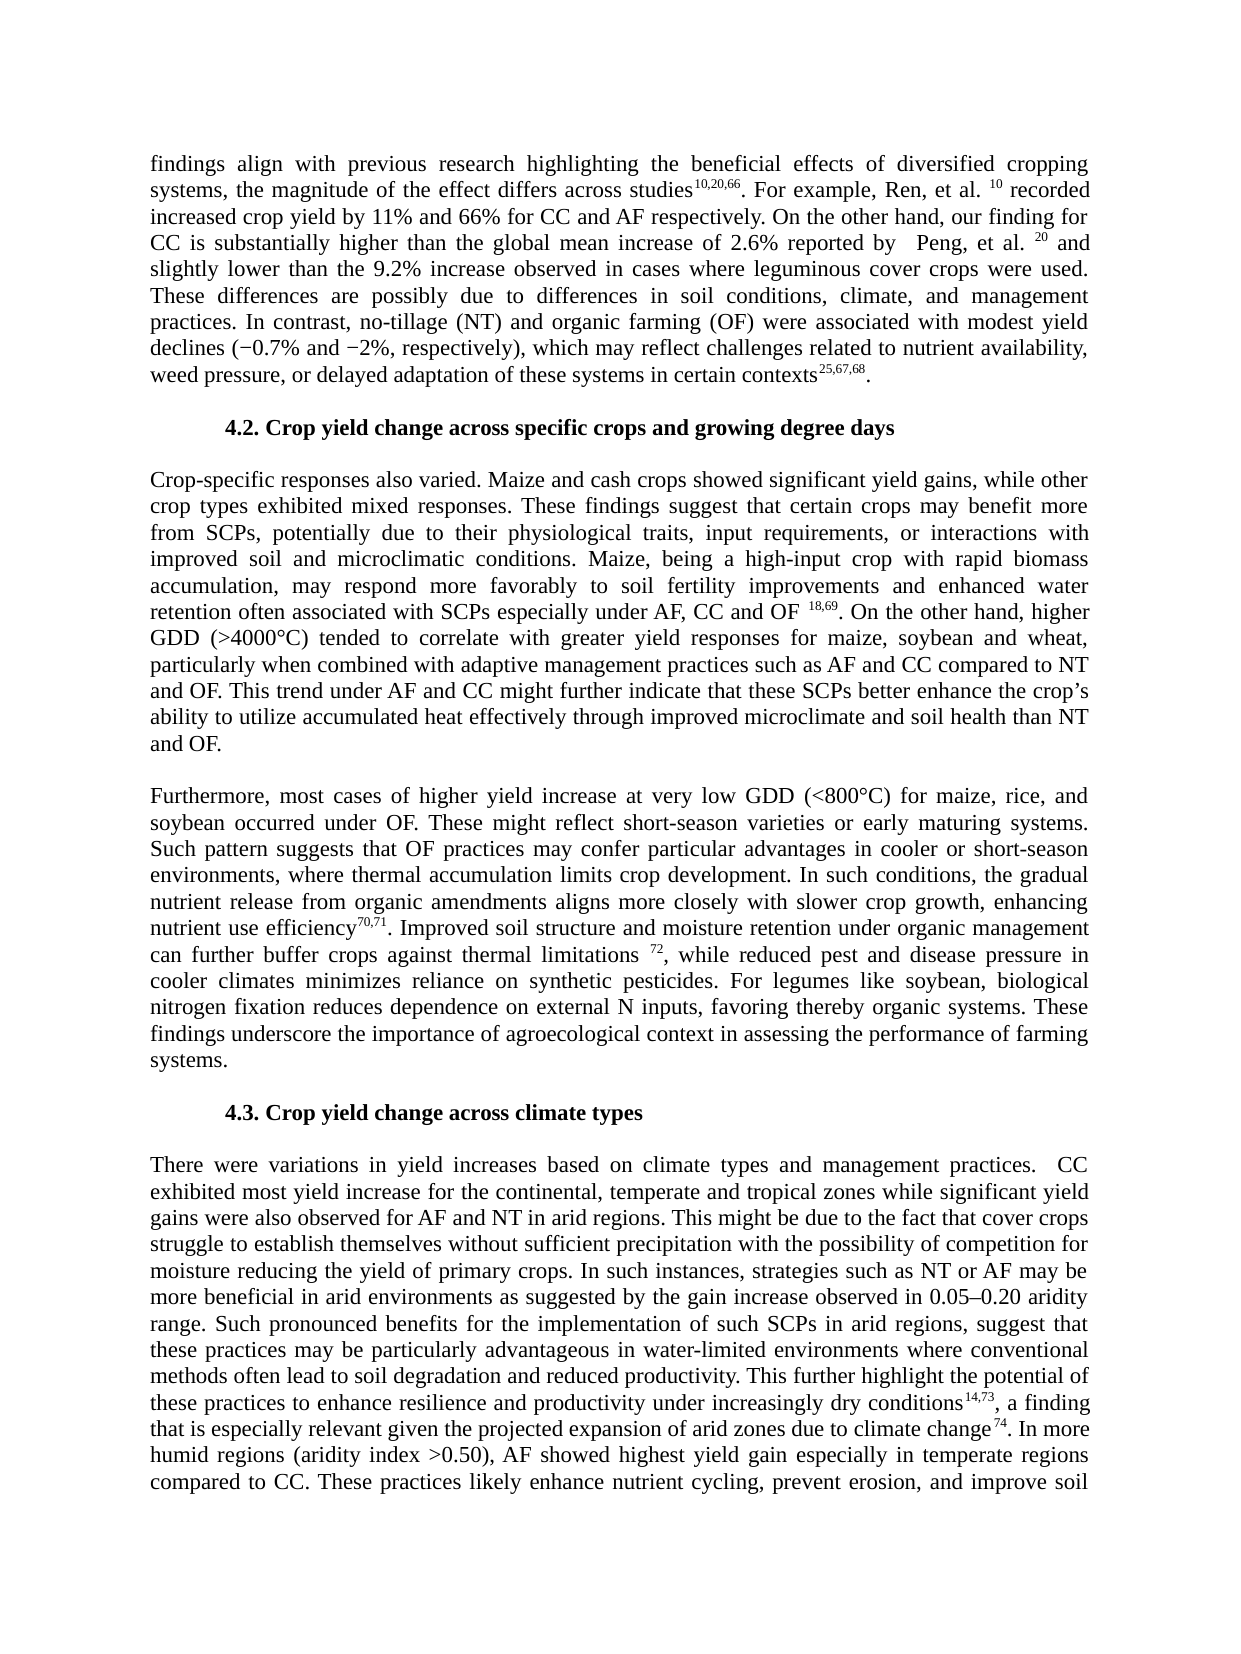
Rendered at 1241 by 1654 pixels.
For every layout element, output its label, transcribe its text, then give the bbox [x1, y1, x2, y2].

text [150, 1151, 1090, 1494]
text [150, 150, 1090, 387]
list Crop yield change across specific crops and growing degree days [225, 413, 1095, 440]
text Crop-specific responses also varied. Maize and cash crops showed significant yield gains, while other crop types exhibited mixed responses. These findings suggest that certain crops may benefit more from SCPs, potentially due to their physiological traits, input requirements, or interactions with improved soil and microclimatic conditions. Maize, being a high-input crop with rapid biomass accumulation, may respond more favorably to soil fertility improvements and enhanced water retention often associated with SCPs especially under AF, CC and OF 18,69. On the other hand, higher GDD (>4000°C) tended to correlate with greater yield responses for maize, soybean and wheat, particularly when combined with adaptive management practices such as AF and CC compared to NT and OF. This trend under AF and CC might further indicate that these SCPs better enhance the crop’s ability to utilize accumulated heat effectively through improved microclimate and soil health than NT and OF. [150, 466, 1090, 756]
text Furthermore, most cases of higher yield increase at very low GDD (<800°C) for maize, rice, and soybean occurred under OF. These might reflect short-season varieties or early maturing systems. Such pattern suggests that OF practices may confer particular advantages in cooler or short-season environments, where thermal accumulation limits crop development. In such conditions, the gradual nutrient release from organic amendments aligns more closely with slower crop growth, enhancing nutrient use efficiency70,71. Improved soil structure and moisture retention under organic management can further buffer crops against thermal limitations 72, while reduced pest and disease pressure in cooler climates minimizes reliance on synthetic pesticides. For legumes like soybean, biological nitrogen fixation reduces dependence on external N inputs, favoring thereby organic systems. These findings underscore the importance of agroecological context in assessing the performance of farming systems. [150, 782, 1090, 1072]
list Crop yield change across climate types [225, 1099, 1095, 1125]
